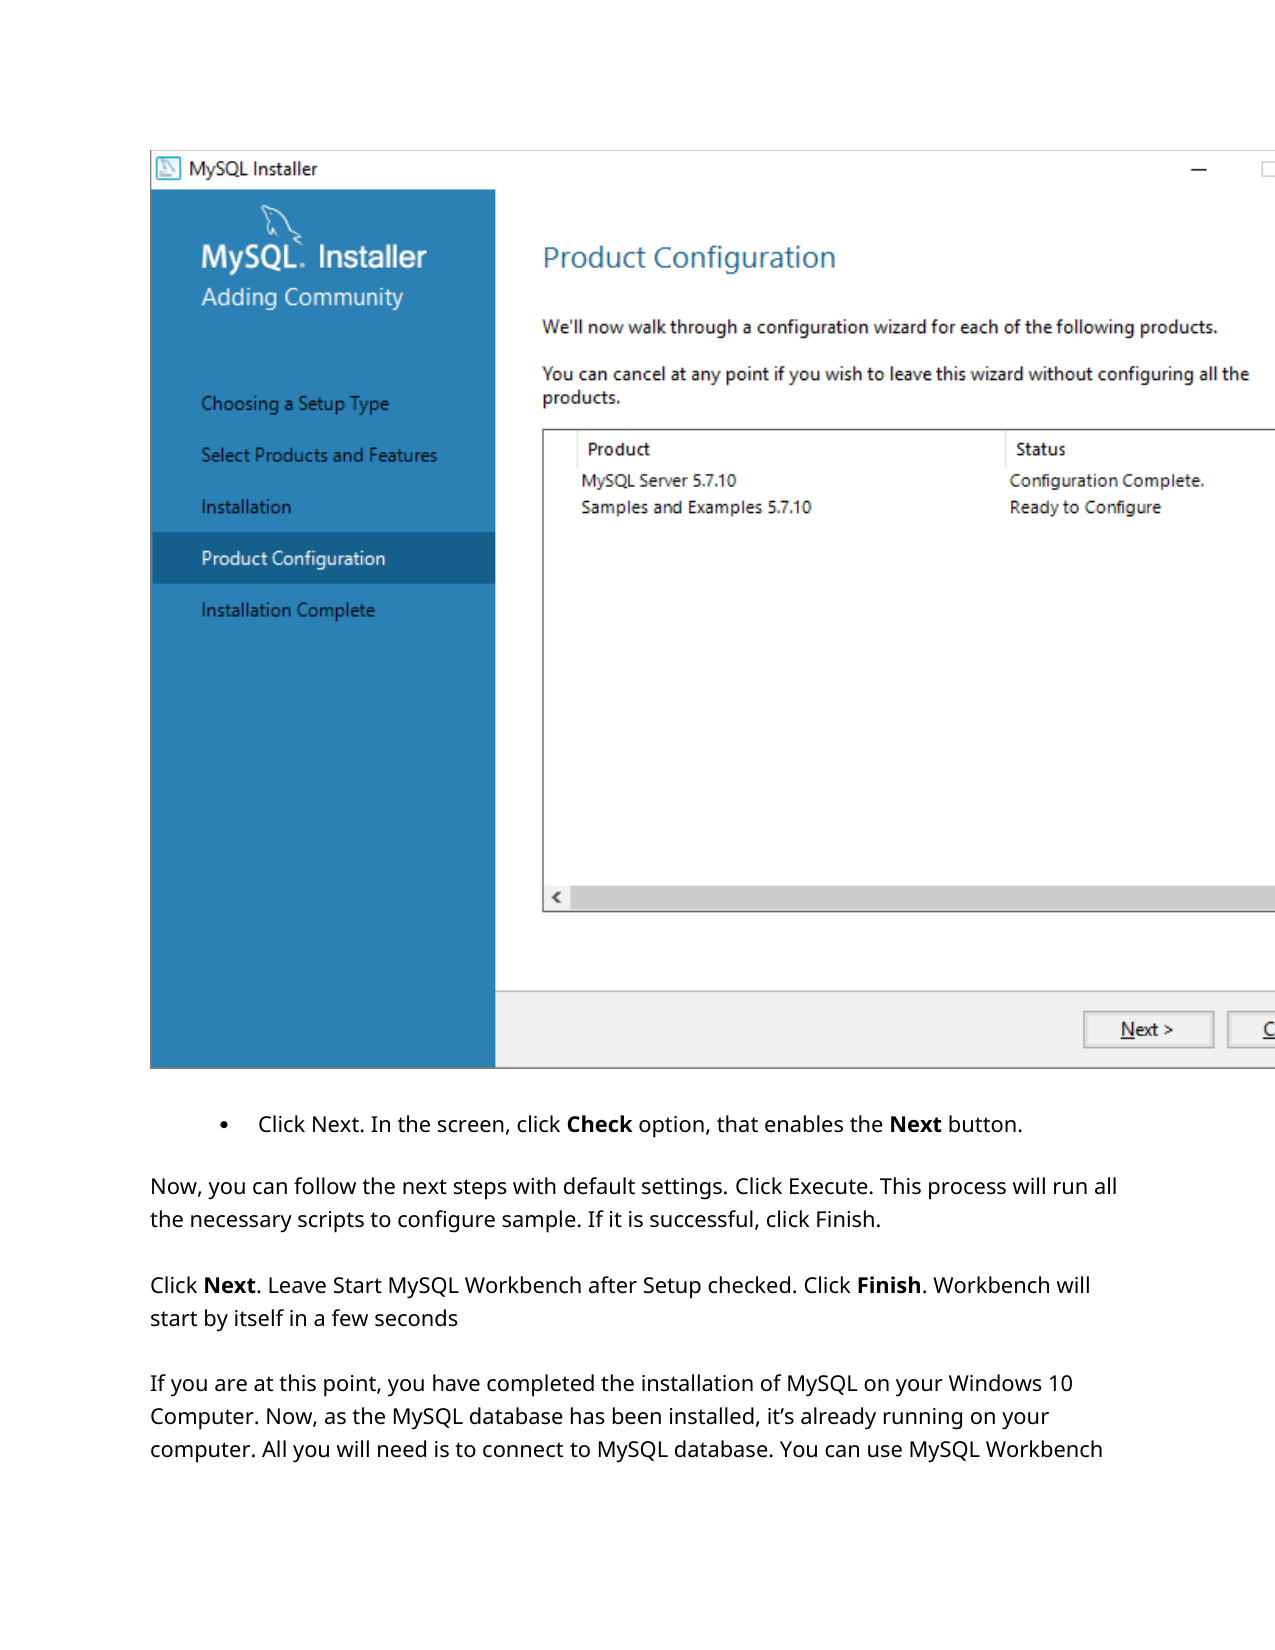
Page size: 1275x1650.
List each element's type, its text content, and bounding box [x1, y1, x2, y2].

text Click Next. Leave Start MySQL Workbench after Setup checked. Click Finish. Workbench will start by itself in a few seconds [150, 1267, 1125, 1332]
picture [150, 150, 1275, 1069]
text Now, you can follow the next steps with default settings. Click Execute. This process will run all the necessary scripts to configure sample. If it is successful, click Finish. [150, 1168, 1125, 1234]
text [150, 1365, 1125, 1463]
list Click Next. In the screen, click Check option, that enables the Next button. [220, 1102, 1125, 1139]
